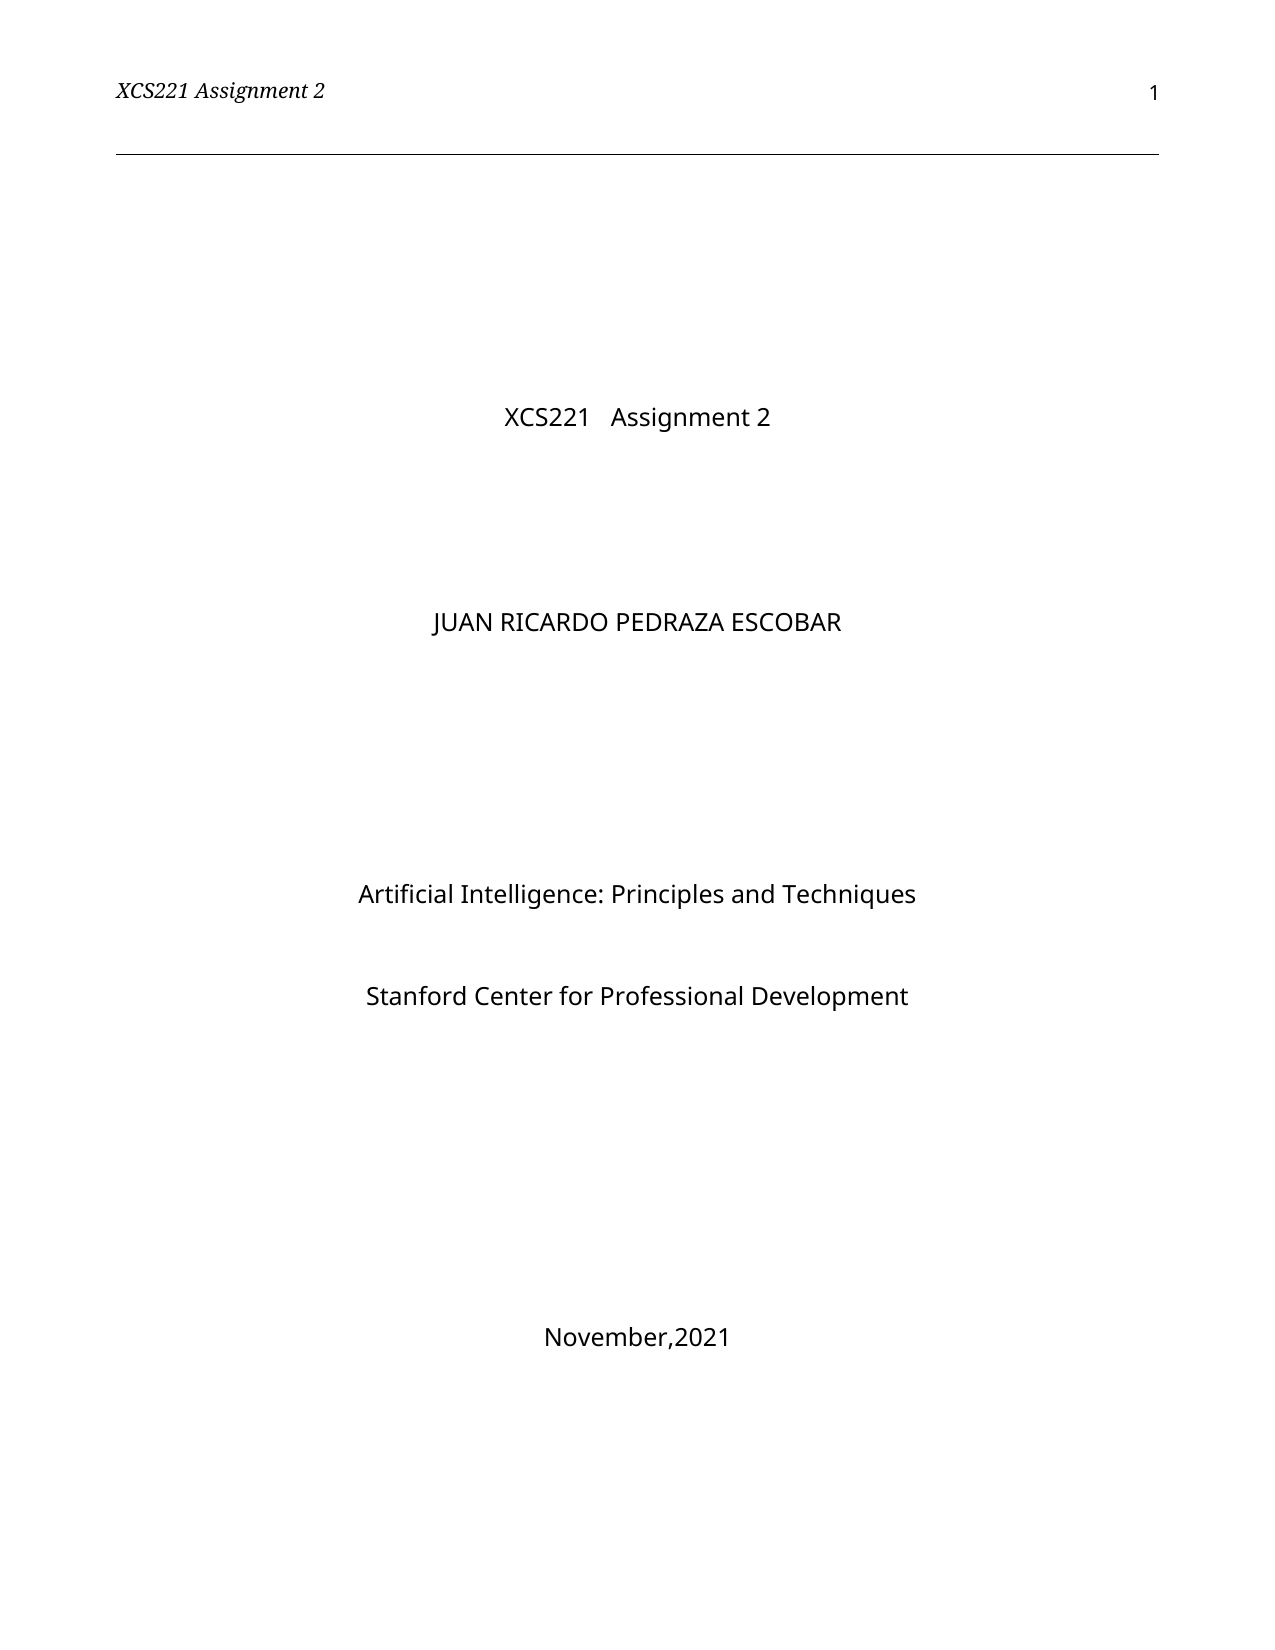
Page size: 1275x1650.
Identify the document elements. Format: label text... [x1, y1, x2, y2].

text November,2021 [104, 1319, 1171, 1353]
text Stanford Center for Professional Development [104, 979, 1171, 1013]
text XCS221 Assignment 2 [104, 400, 1171, 434]
text Artificial Intelligence: Principles and Techniques [104, 877, 1171, 911]
text JUAN RICARDO PEDRAZA ESCOBAR [104, 604, 1171, 638]
